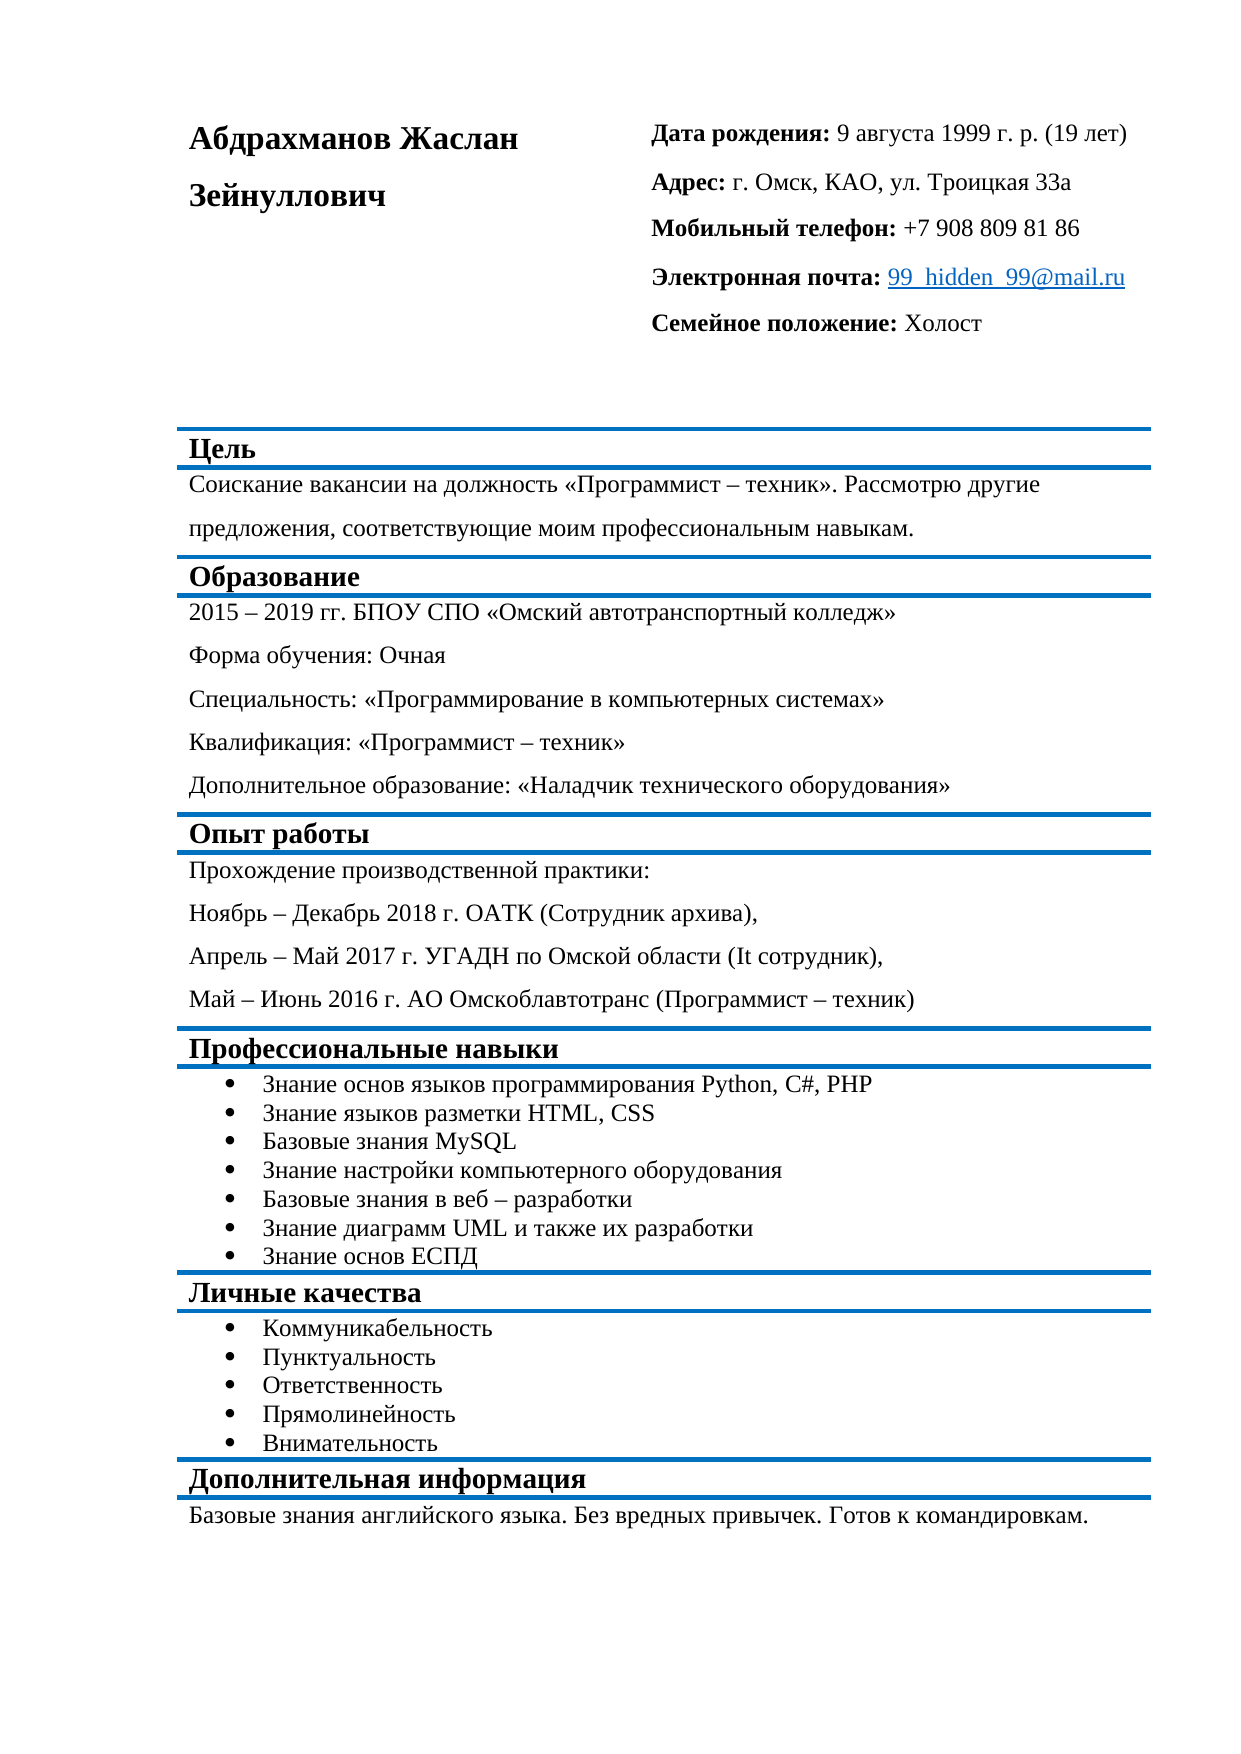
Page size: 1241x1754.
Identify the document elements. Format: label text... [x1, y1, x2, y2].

table_cell Коммуникабельность Пунктуальность Ответственность Прямолинейность Внимательность [177, 1313, 1151, 1457]
table_cell Образование [177, 559, 1151, 593]
table_header Цель [177, 431, 1151, 465]
table_header [629, 118, 1152, 380]
table_cell Прохождение производственной практики: Ноябрь – Декабрь 2018 г. ОАТК (Сотрудник архива), Апрель – Май 2017 г. УГАДН по Омской области (It сотрудник), Май – Июнь 2016 г. АО Омскоблавтотранс (Программист – техник) [177, 855, 1151, 1026]
table_cell Дополнительная информация [177, 1462, 1151, 1495]
table_cell Знание основ языков программирования Python, C#, PHP Знание языков разметки HTML, CSS Базовые знания MySQL Знание настройки компьютерного оборудования Базовые знания в веб – разработки Знание диаграмм UML и также их разработки Знание основ ЕСПД [177, 1069, 1151, 1270]
table_cell Базовые знания английского языка. Без вредных привычек. Готов к командировкам. [177, 1500, 1151, 1542]
table_header Абдрахманов Жаслан Зейнуллович [177, 118, 628, 380]
table_cell 2015 – 2019 гг. БПОУ СПО «Омский автотранспортный колледж» Форма обучения: Очная Специальность: «Программирование в компьютерных системах» Квалификация: «Программист – техник» Дополнительное образование: «Наладчик технического оборудования» [177, 598, 1151, 812]
table_cell Профессиональные навыки [177, 1031, 1151, 1064]
table_cell Опыт работы [177, 817, 1151, 850]
table_cell Соискание вакансии на должность «Программист – техник». Рассмотрю другие предложения, соответствующие моим профессиональным навыкам. [177, 470, 1151, 554]
table_cell Личные качества [177, 1275, 1151, 1308]
